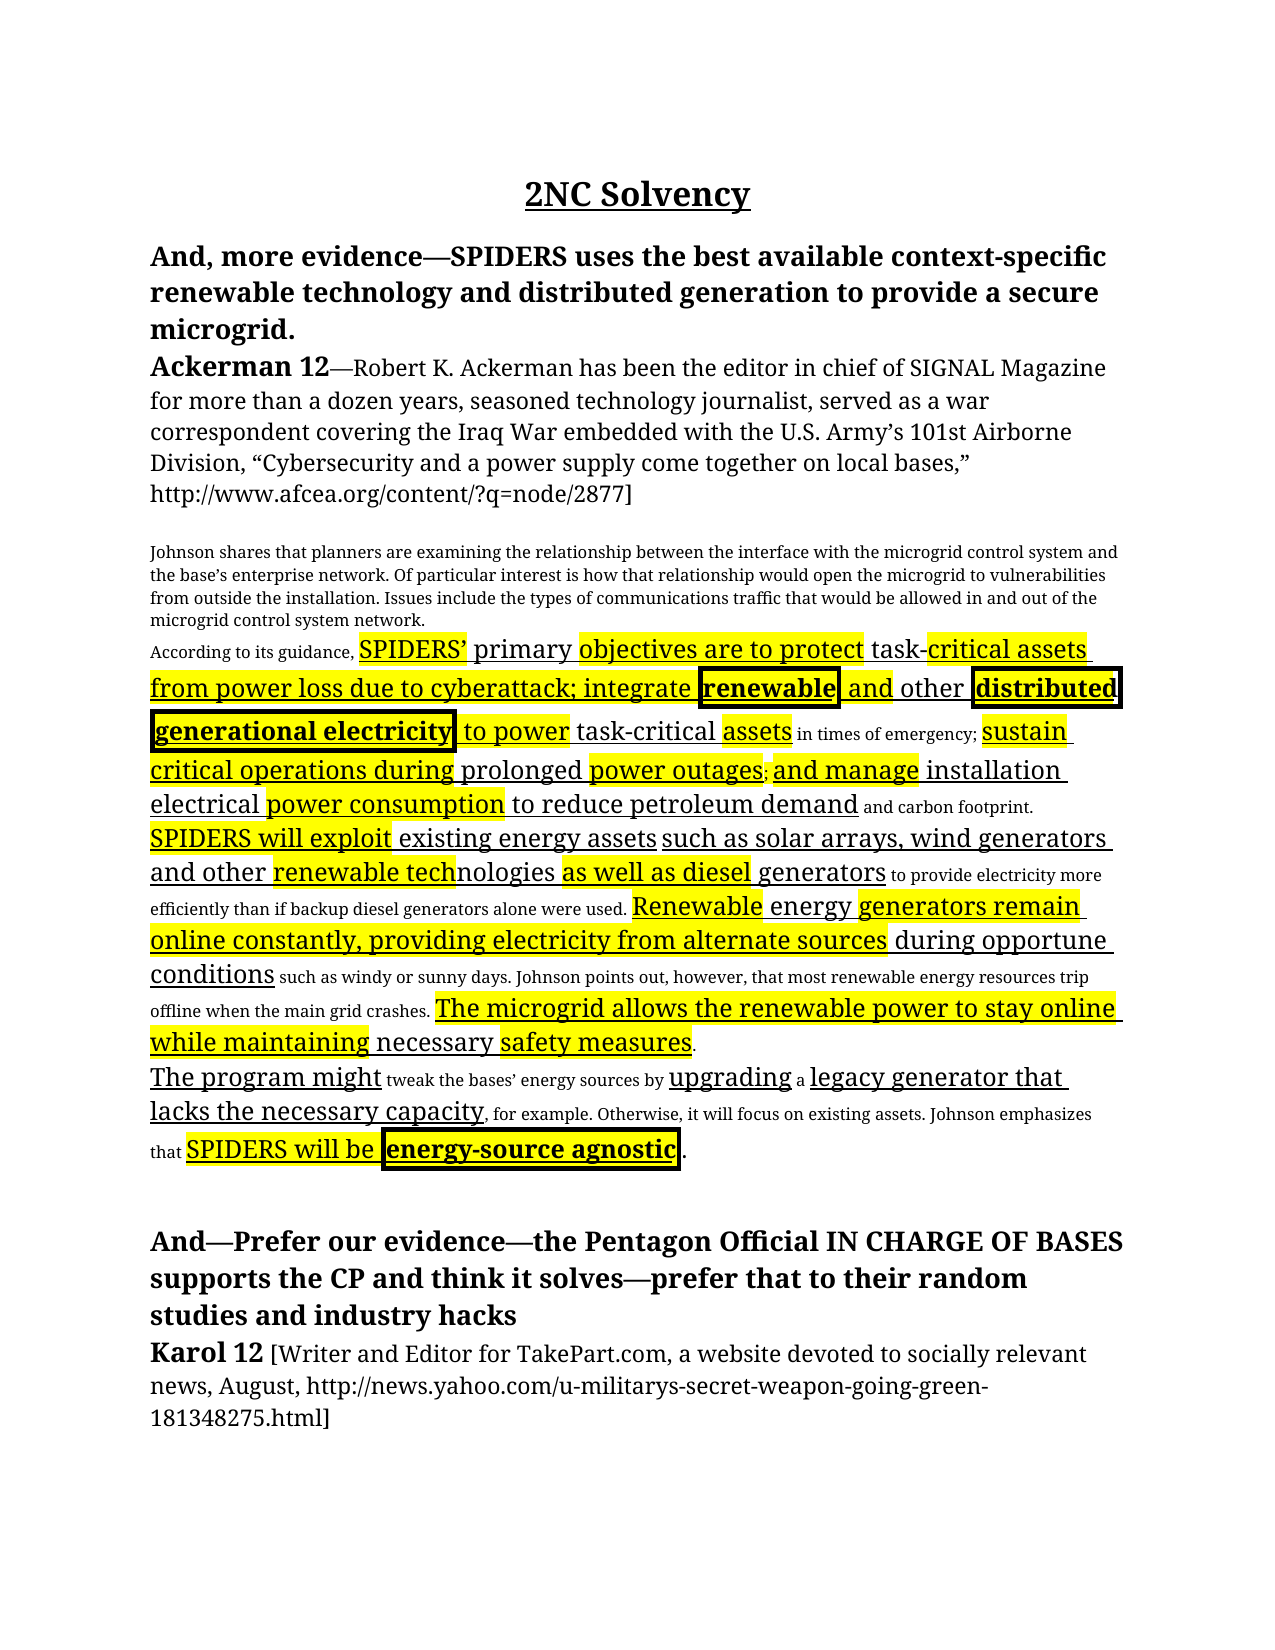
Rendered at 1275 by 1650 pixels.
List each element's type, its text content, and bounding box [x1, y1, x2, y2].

text Ackerman 12—Robert K. Ackerman has been the editor in chief of SIGNAL Magazine for more than a dozen years, seasoned technology journalist, served as a war correspondent covering the Iraq War embedded with the U.S. Army’s 101st Airborne Division, “Cybersecurity and a power supply come together on local bases,” http://www.afcea.org/content/?q=node/2877] [150, 348, 1125, 509]
text Johnson shares that planners are examining the relationship between the interface with the microgrid control system and the base’s enterprise network. Of particular interest is how that relationship would open the microgrid to vulnerabilities from outside the installation. Issues include the types of communications traffic that would be allowed in and out of the microgrid control system network. [150, 541, 1125, 632]
text SPIDERS will exploit existing energy assets such as solar arrays, wind generators and other renewable technologies as well as diesel generators to provide electricity more efficiently than if backup diesel generators alone were used. Renewable energy generators remain online constantly, providing electricity from alternate sources during opportune conditions such as windy or sunny days. Johnson points out, however, that most renewable energy resources trip offline when the main grid crashes. The microgrid allows the renewable power to stay online while maintaining necessary safety measures. [150, 821, 1125, 1059]
text The program might tweak the bases’ energy sources by upgrading a legacy generator that lacks the necessary capacity, for example. Otherwise, it will focus on existing assets. Johnson emphasizes that SPIDERS will be energy-source agnostic. [150, 1059, 1125, 1171]
subtitle And—Prefer our evidence—the Pentagon Official IN CHARGE OF BASES supports the CP and think it solves—prefer that to their random studies and industry hacks [150, 1223, 1125, 1333]
subtitle 2NC Solvency [150, 171, 1125, 216]
text According to its guidance, SPIDERS’ primary objectives are to protect task-critical assets from power loss due to cyberattack; integrate renewable and other distributed generational electricity to power task-critical assets in times of emergency; sustain critical operations during prolonged power outages; and manage installation electrical power consumption to reduce petroleum demand and carbon footprint. [150, 632, 1125, 821]
text Karol 12 [Writer and Editor for TakePart.com, a website devoted to socially relevant news, August, http://news.yahoo.com/u-militarys-secret-weapon-going-green-181348275.html] [150, 1333, 1125, 1433]
subtitle And, more evidence—SPIDERS uses the best available context-specific renewable technology and distributed generation to provide a secure microgrid. [150, 237, 1125, 348]
